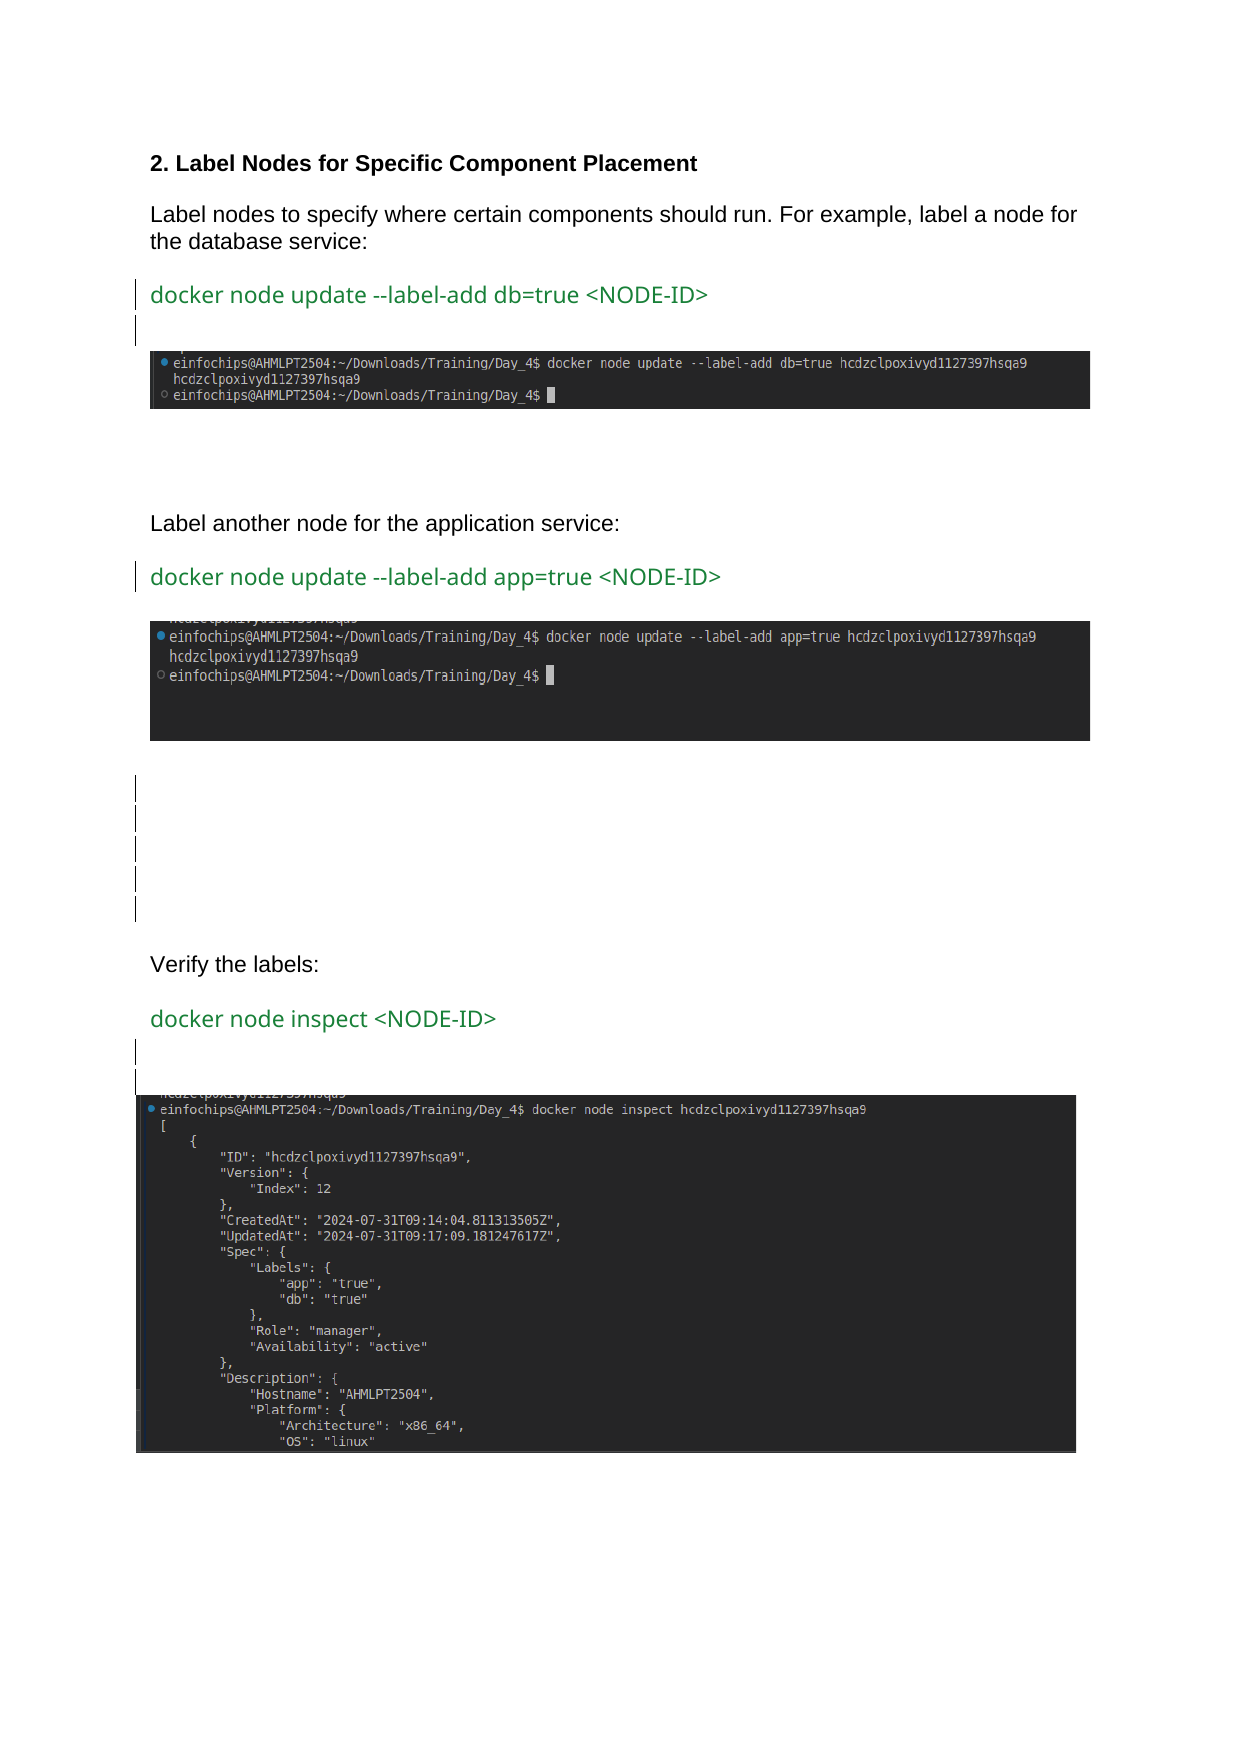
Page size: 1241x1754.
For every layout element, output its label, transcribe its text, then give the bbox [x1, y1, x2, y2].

text docker node update --label-add app=true <NODE-ID> [150, 561, 1090, 592]
text Label another node for the application service: [150, 509, 1090, 536]
picture [136, 1095, 1077, 1453]
picture [150, 351, 1091, 409]
text docker node update --label-add db=true <NODE-ID> [150, 279, 1090, 310]
subtitle 2. Label Nodes for Specific Component Placement [150, 150, 1090, 176]
text Label nodes to specify where certain components should run. For example, label a node for the database service: [150, 201, 1090, 254]
text docker node inspect <NODE-ID> [150, 1003, 1090, 1034]
picture [150, 621, 1091, 741]
text Verify the labels: [150, 951, 1090, 978]
